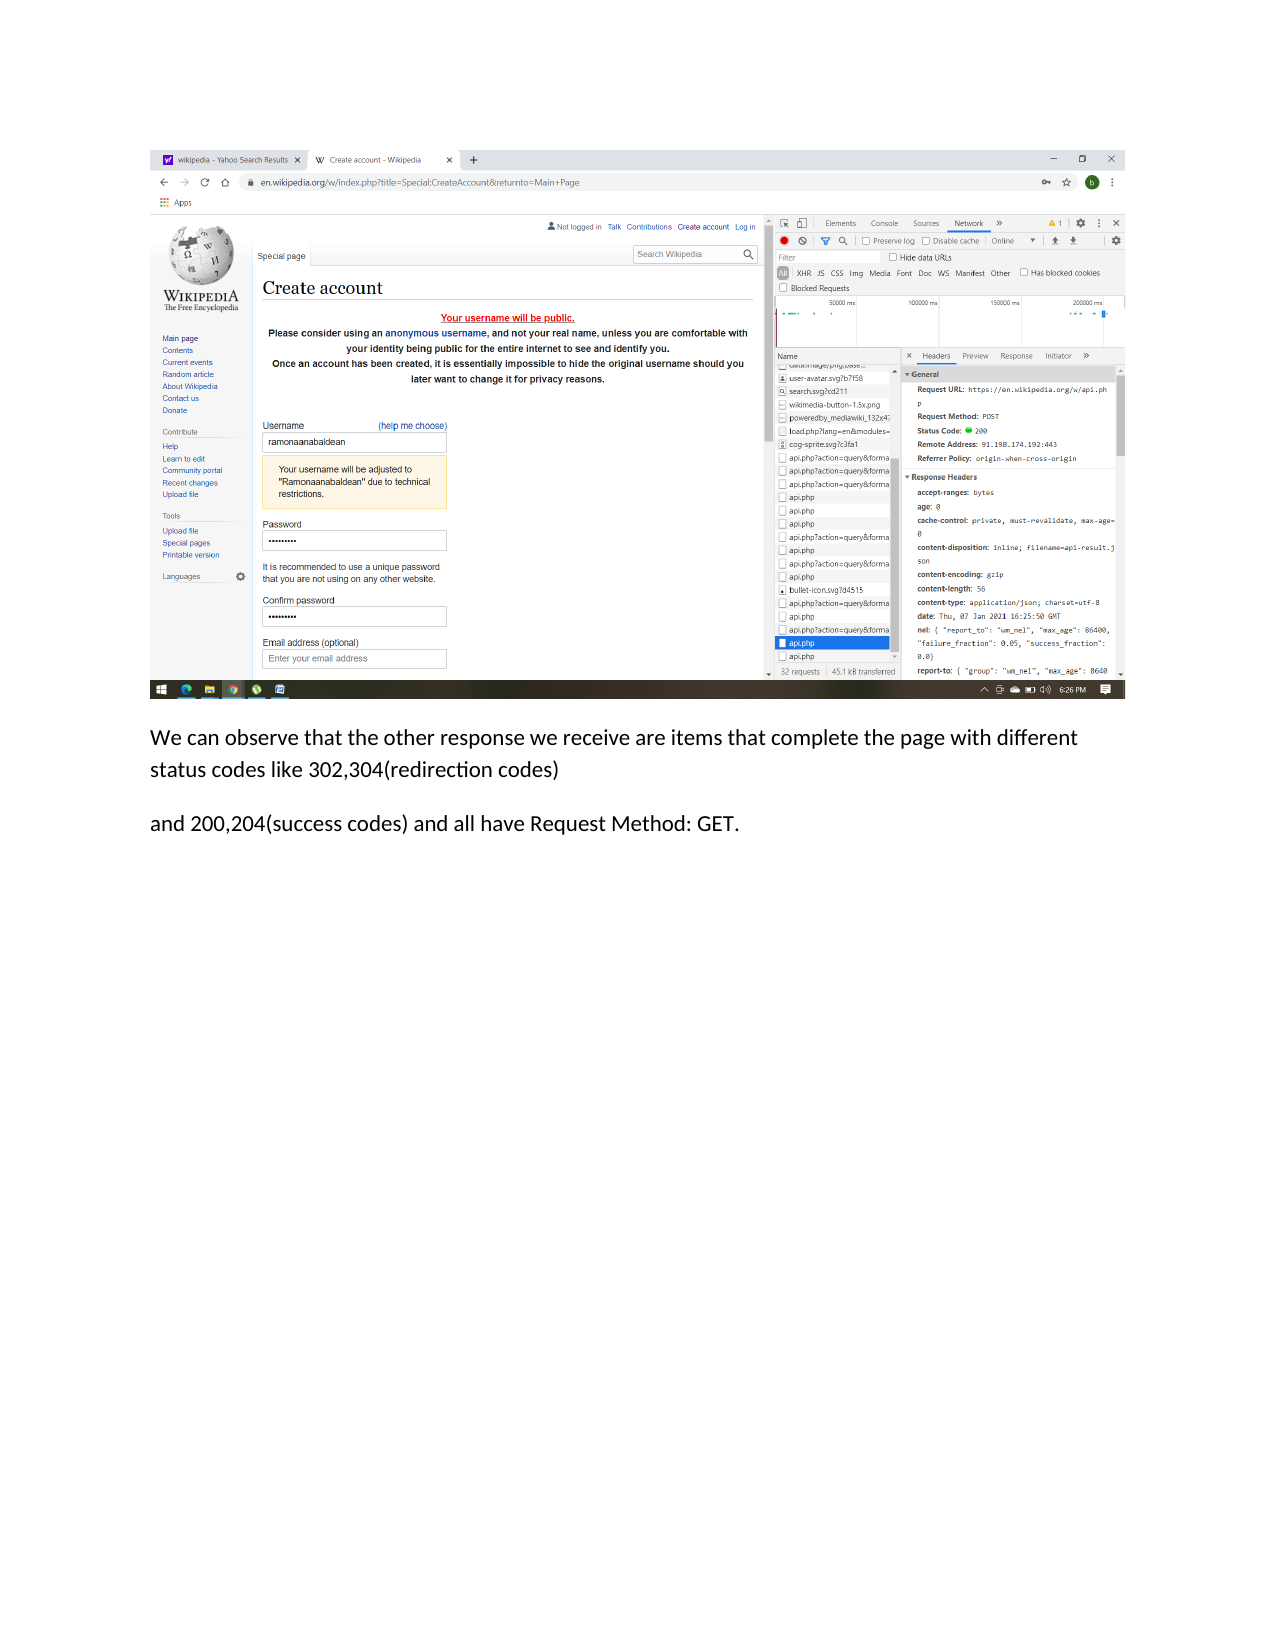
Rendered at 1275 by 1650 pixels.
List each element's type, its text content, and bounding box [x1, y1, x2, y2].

text We can observe that the other response we receive are items that complete the page with different status codes like 302,304(redirection codes) [150, 723, 1125, 784]
picture [150, 150, 1125, 699]
text and 200,204(success codes) and all have Request Method: GET. [150, 809, 1125, 837]
